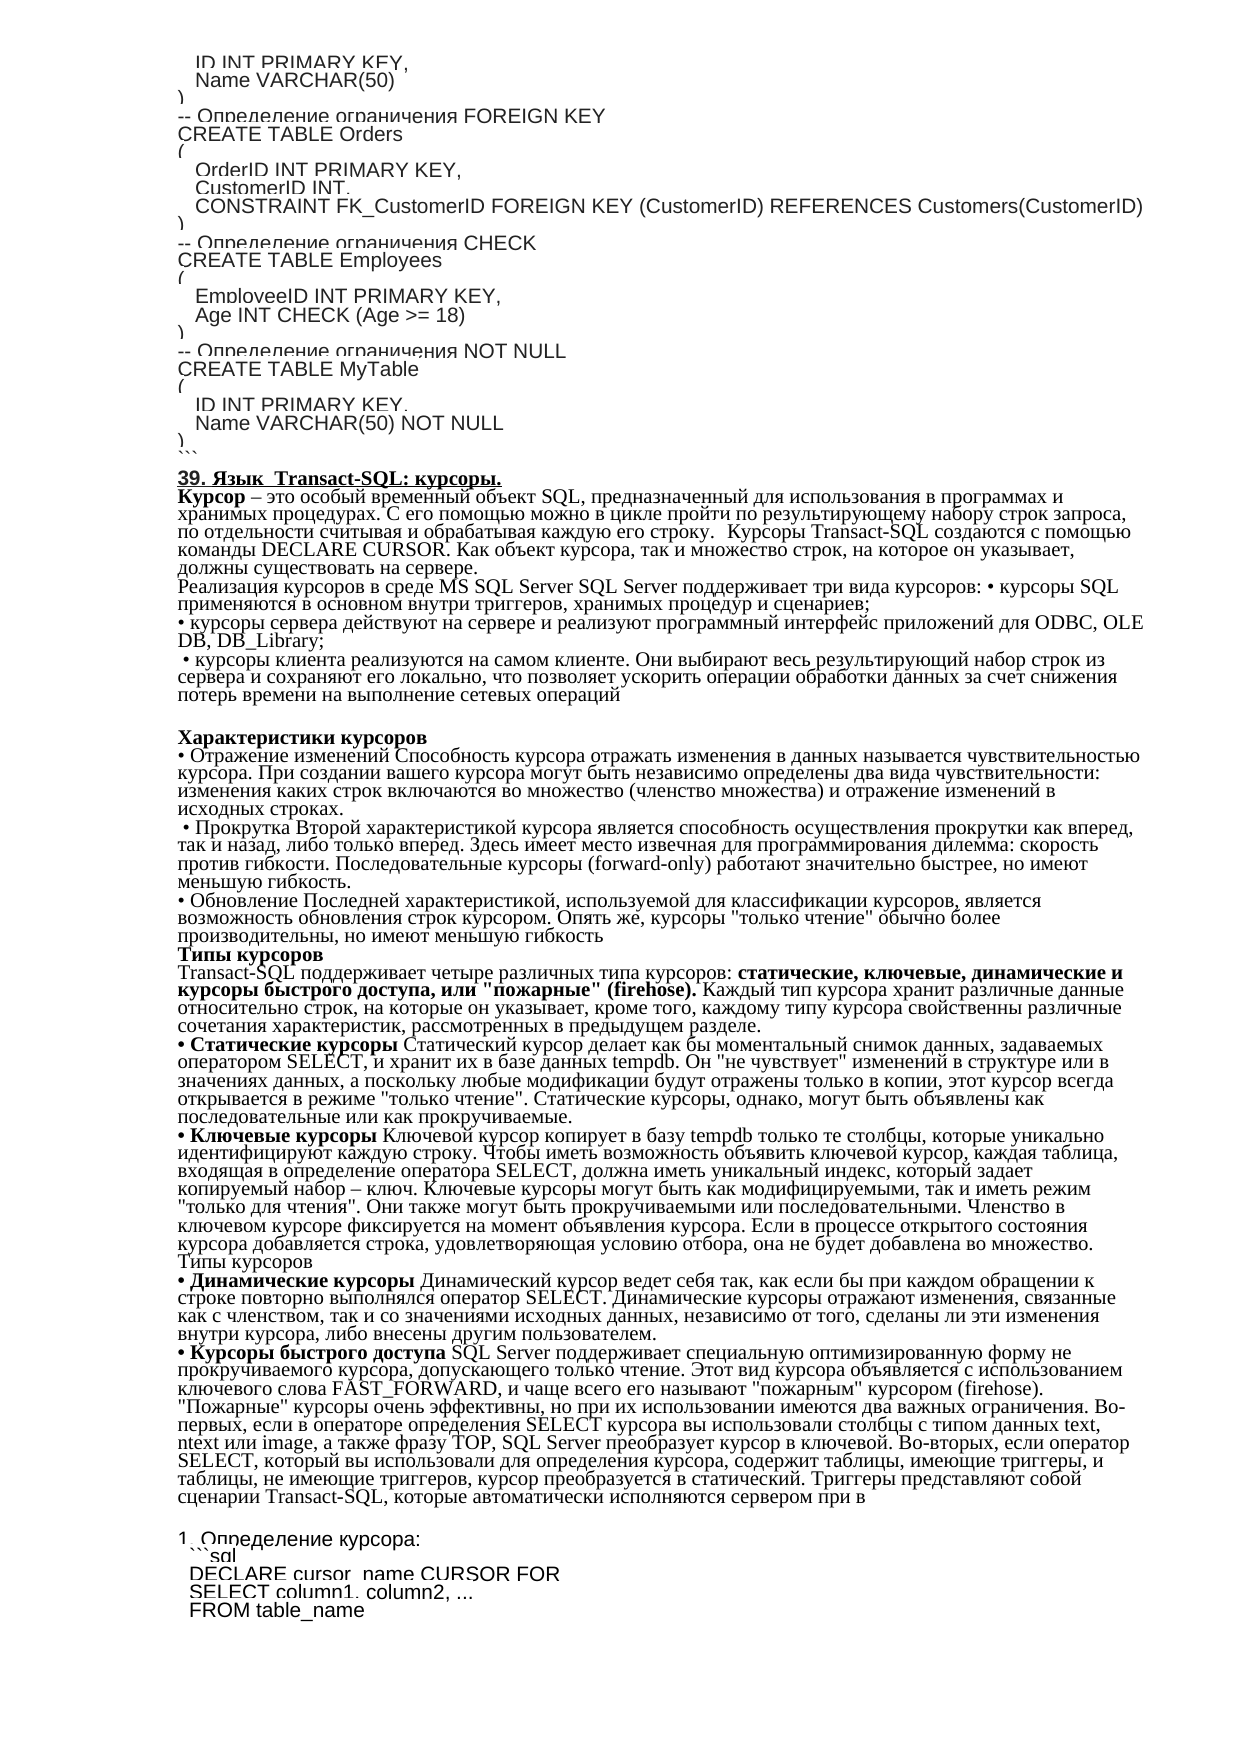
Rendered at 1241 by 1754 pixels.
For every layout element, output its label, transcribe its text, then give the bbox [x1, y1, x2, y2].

text • Курсоры быстрого доступа SQL Server поддерживает специальную оптимизированную форму не прокручиваемого курсора, допускающего только чтение. Этот вид курсора объявляется с использованием ключевого слова FAST_FORWARD, и чаще всего его называют "пожарным" курсором (firehose). "Пожарные" курсоры очень эффективны, но при их использовании имеются два важных ограничения. Во-первых, если в операторе определения SELECT курсора вы использовали столбцы с типом данных text, ntext или image, а также фразу TOP, SQL Server преобразует курсор в ключевой. Во-вторых, если оператор SELECT, который вы использовали для определения курсора, содержит таблицы, имеющие триггеры, и таблицы, не имеющие триггеров, курсор преобразуется в статический. Триггеры представляют собой сценарии Transact-SQL, которые автоматически исполняются сервером при в [177, 1345, 1146, 1508]
text Типы курсоров [177, 947, 1146, 965]
text • Обновление Последней характеристикой, используемой для классификации курсоров, является возможность обновления строк курсором. Опять же, курсоры "только чтение" обычно более производительны, но имеют меньшую гибкость [177, 893, 1146, 947]
text • Ключевые курсоры Ключевой курсор копирует в базу tempdb только те столбцы, которые уникально идентифицируют каждую строку. Чтобы иметь возможность объявить ключевой курсор, каждая таблица, входящая в определение оператора SELECT, должна иметь уникальный индекс, который задает копируемый набор – ключ. Ключевые курсоры могут быть как модифицируемыми, так и иметь режим "только для чтения". Они также могут быть прокручиваемыми или последовательными. Членство в ключевом курсоре фиксируется на момент объявления курсора. Если в процессе открытого состояния курсора добавляется строка, удовлетворяющая условию отбора, она не будет добавлена во множество. Типы курсоров [177, 1128, 1146, 1273]
text • Динамические курсоры Динамический курсор ведет себя так, как если бы при каждом обращении к строке повторно выполнялся оператор SELECT. Динамические курсоры отражают изменения, связанные как с членством, так и со значениями исходных данных, независимо от того, сделаны ли эти изменения внутри курсора, либо внесены другим пользователем. [177, 1273, 1146, 1345]
text Курсор – это особый временный объект SQL, предназначенный для использования в программах и хранимых процедурах. С его помощью можно в цикле пройти по результирующему набору строк запроса, по отдельности считывая и обрабатывая каждую его строку. Курсоры Transact-SQL создаются с помощью команды DECLARE CURSOR. Как объект курсора, так и множество строк, на которое он указывает, должны существовать на сервере. [177, 489, 1146, 579]
text • Статические курсоры Статический курсор делает как бы моментальный снимок данных, задаваемых оператором SELECT, и хранит их в базе данных tempdb. Он "не чувствует" изменений в структуре или в значениях данных, а поскольку любые модификации будут отражены только в копии, этот курсор всегда открывается в режиме "только чтение". Статические курсоры, однако, могут быть объявлены как последовательные или как прокручиваемые. [177, 1037, 1146, 1128]
text • курсоры сервера действуют на сервере и реализуют программный интерфейс приложений для ODBC, OLE DB, DB_Library; [177, 615, 1146, 652]
text Характеристики курсоров [177, 730, 1146, 748]
text Реализация курсоров в среде MS SQL Server SQL Server поддерживает три вида курсоров: • курсоры SQL применяются в основном внутри триггеров, хранимых процедур и сценариев; [177, 579, 1146, 615]
text 39. Язык Transact-SQL: курсоры. [177, 471, 380, 486]
text • Отражение изменений Способность курсора отражать изменения в данных называется чувствительностью курсора. При создании вашего курсора могут быть независимо определены два вида чувствительности: изменения каких строк включаются во множество (членство множества) и отражение изменений в исходных строках. [177, 748, 1146, 820]
text Transact-SQL поддерживает четыре различных типа курсоров: статические, ключевые, динамические и курсоры быстрого доступа, или "пожарные" (firehose). Каждый тип курсора хранит различные данные относительно строк, на которые он указывает, кроме того, каждому типу курсора свойственны различные сочетания характеристик, рассмотренных в предыдущем разделе. [177, 965, 1146, 1037]
text • Прокрутка Второй характеристикой курсора является способность осуществления прокрутки как вперед, так и назад, либо только вперед. Здесь имеет место извечная для программирования дилемма: скорость против гибкости. Последовательные курсоры (forward-only) работают значительно быстрее, но имеют меньшую гибкость. [177, 820, 1146, 893]
text 39. Язык Transact-SQL: курсоры. [383, 471, 1146, 489]
text • курсоры клиента реализуются на самом клиенте. Они выбирают весь результирующий набор строк из сервера и сохраняют его локально, что позволяет ускорить операции обработки данных за счет снижения потерь времени на выполнение сетевых операций [177, 652, 1146, 706]
